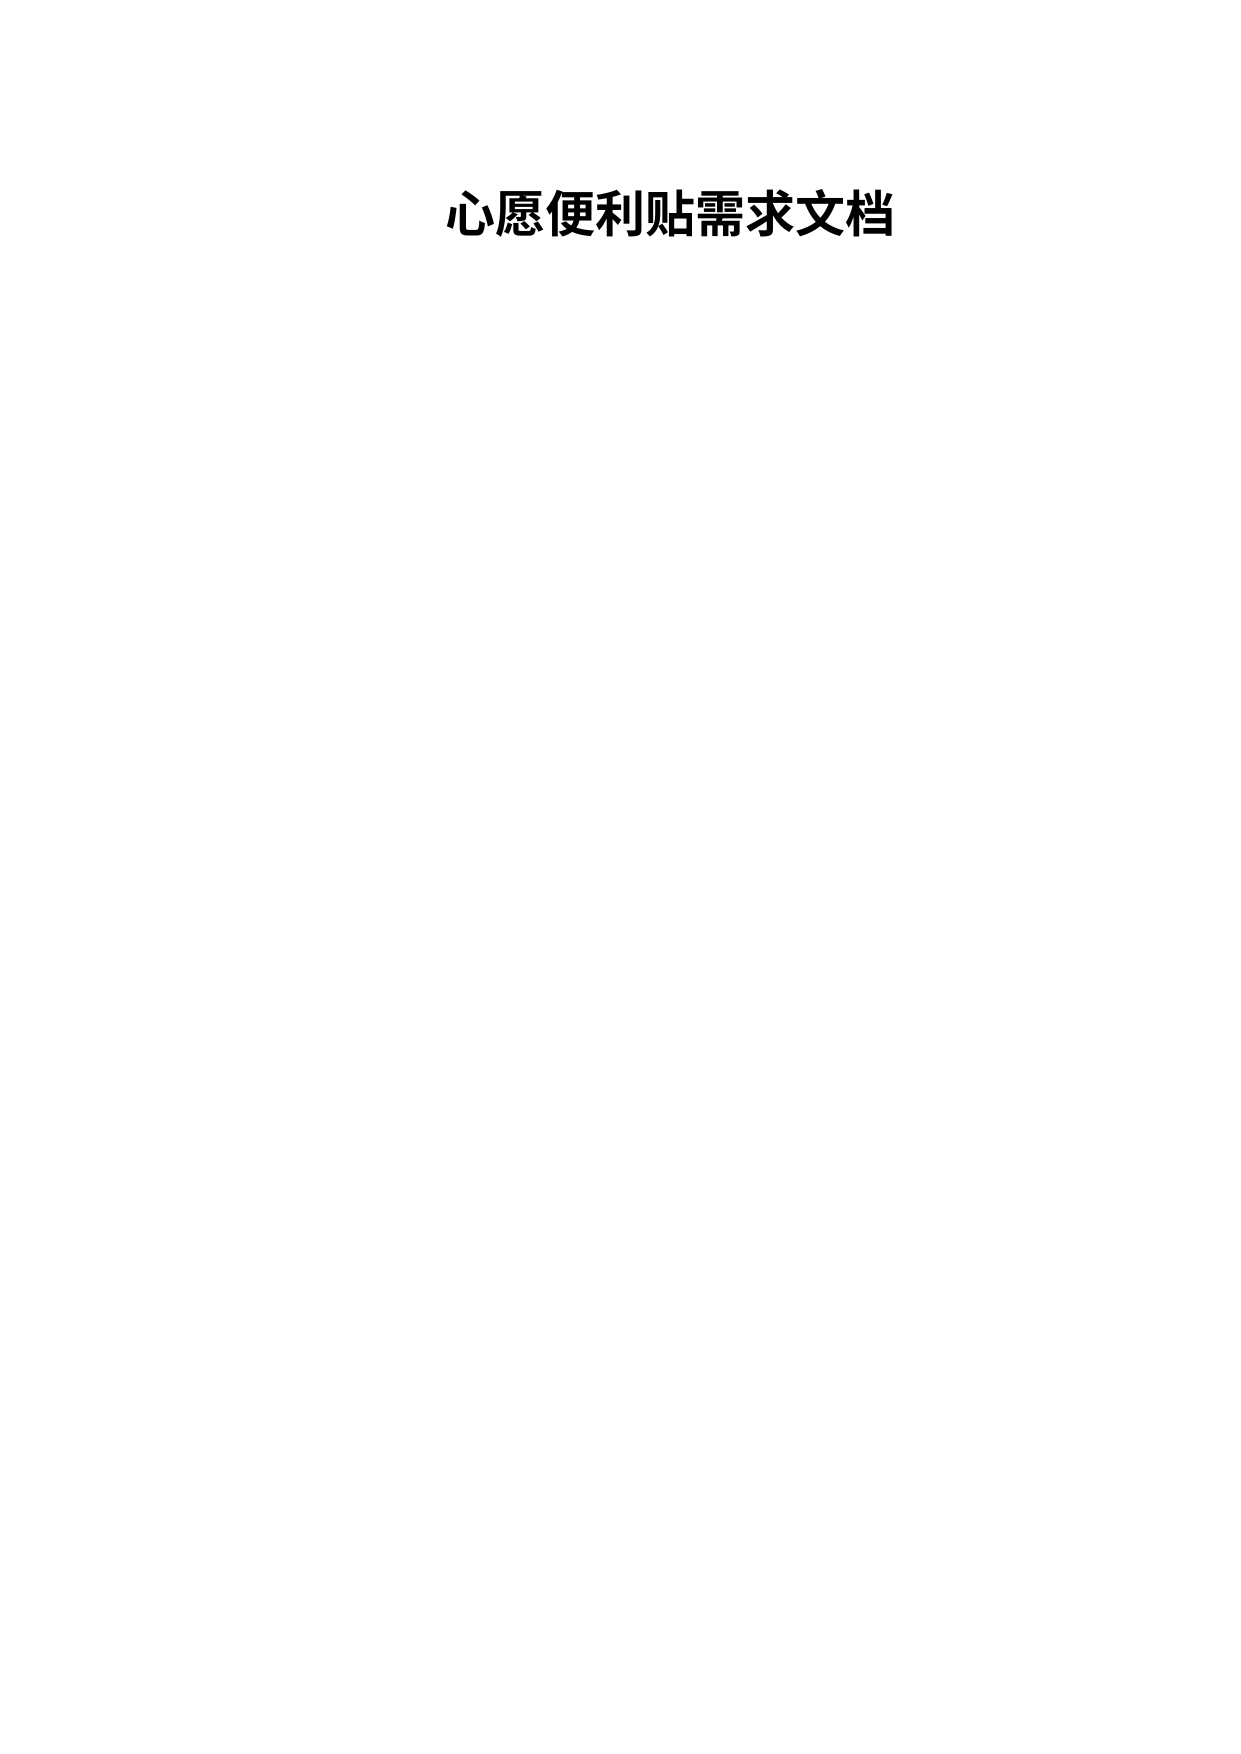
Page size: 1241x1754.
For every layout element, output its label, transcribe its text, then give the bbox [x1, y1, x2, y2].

text 心愿便利贴需求文档 [187, 162, 1053, 259]
